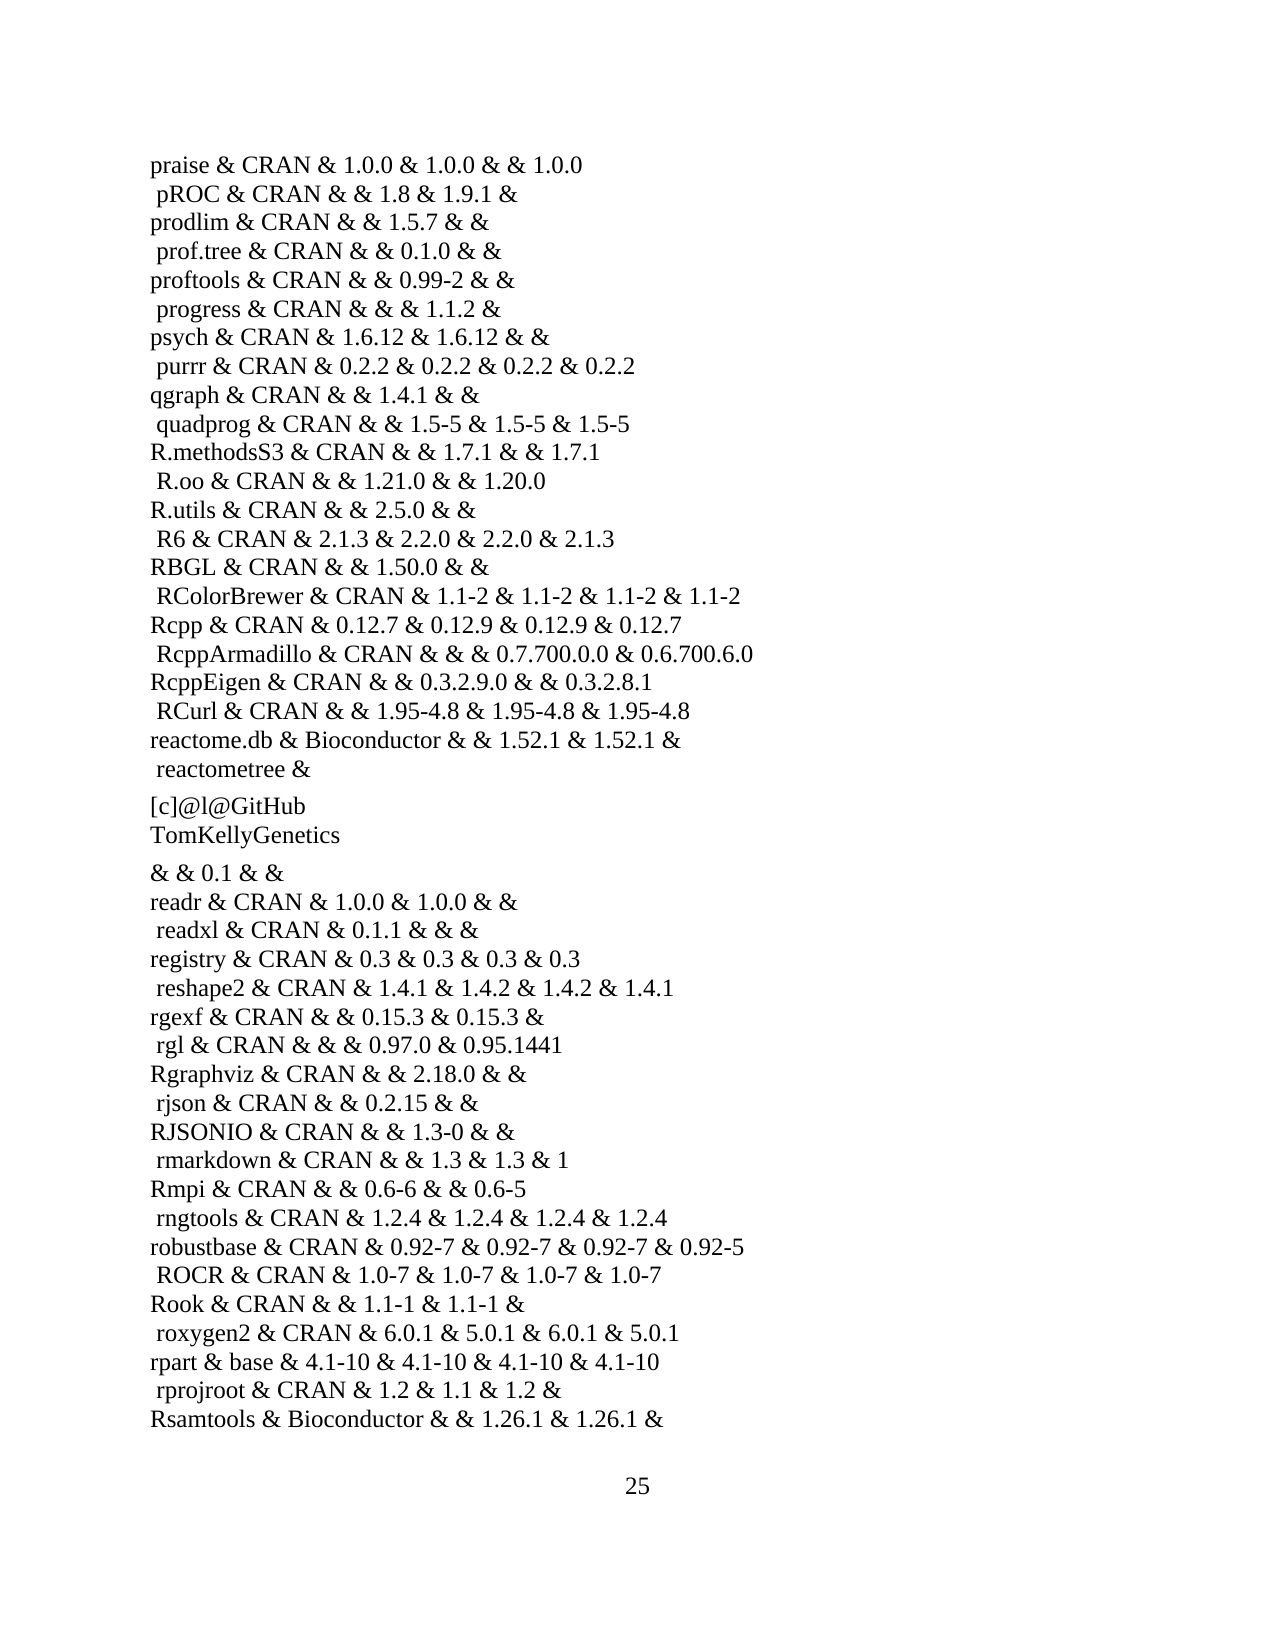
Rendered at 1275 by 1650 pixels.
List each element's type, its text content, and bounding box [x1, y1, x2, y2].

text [150, 150, 1125, 782]
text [150, 858, 1125, 1433]
text [c]@l@GitHub TomKellyGenetics [150, 791, 1125, 849]
